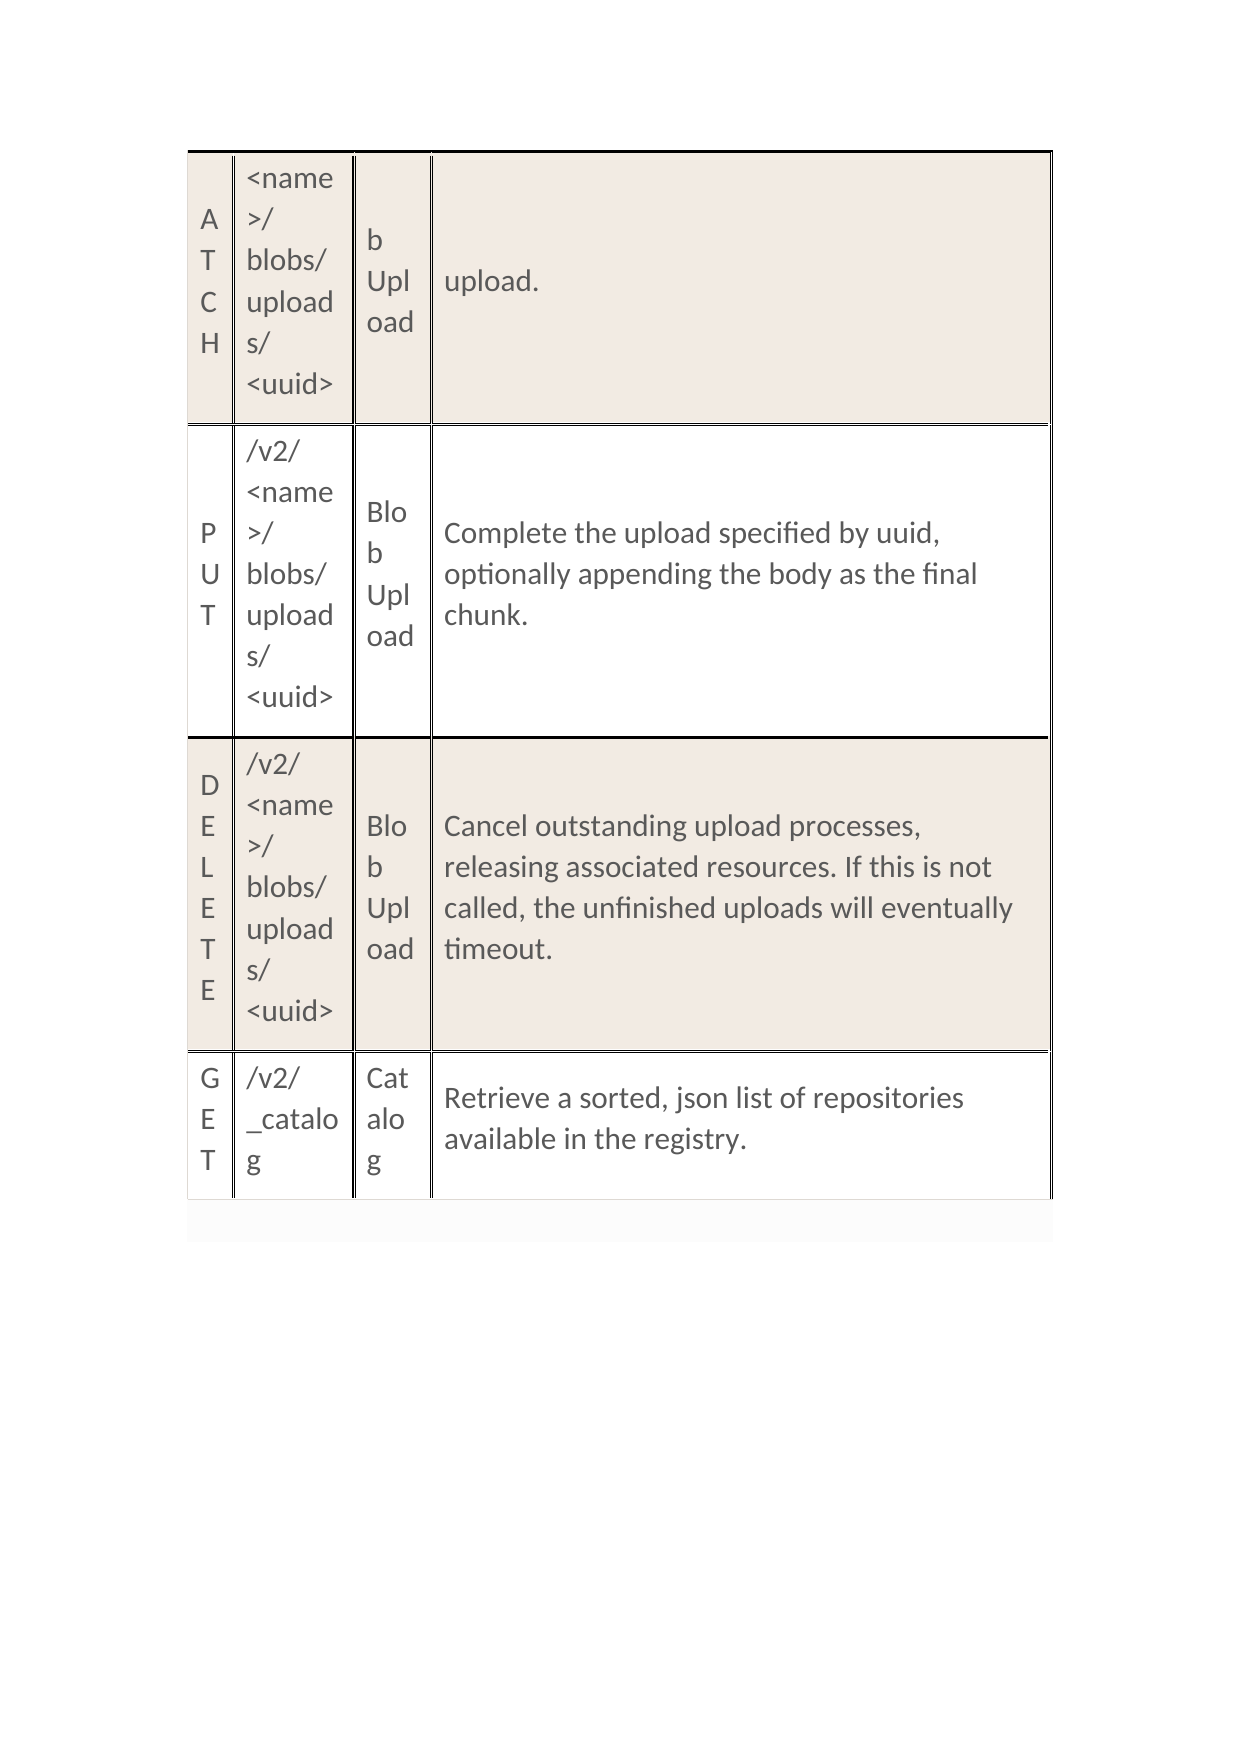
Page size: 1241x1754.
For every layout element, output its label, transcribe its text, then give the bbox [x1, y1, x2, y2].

table_cell Cancel outstanding upload processes, releasing associated resources. If this is not called, the unfinished uploads will eventually timeout. [433, 736, 1050, 1049]
table_cell DELETE [188, 739, 232, 1049]
table_cell Blob Upload [356, 739, 430, 1049]
table_cell /v2/_catalog [235, 1053, 352, 1198]
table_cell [431, 152, 1050, 422]
table_cell GET [188, 1053, 232, 1198]
table_cell Retrieve a sorted, json list of repositories available in the registry. [433, 1050, 1050, 1198]
table_cell PATCH [188, 153, 233, 422]
table_cell /v2/<name>/blobs/uploads/<uuid> [235, 426, 352, 736]
table_cell Complete the upload specified by uuid, optionally appending the body as the final chunk. [433, 423, 1050, 736]
table_cell Catalog [356, 1053, 430, 1198]
table_cell PUT [188, 426, 232, 736]
table_cell Blob Upload [354, 153, 431, 422]
table_cell Blob Upload [356, 426, 430, 736]
table_cell /v2/<name>/blobs/uploads/<uuid> [235, 739, 352, 1049]
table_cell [234, 153, 354, 422]
